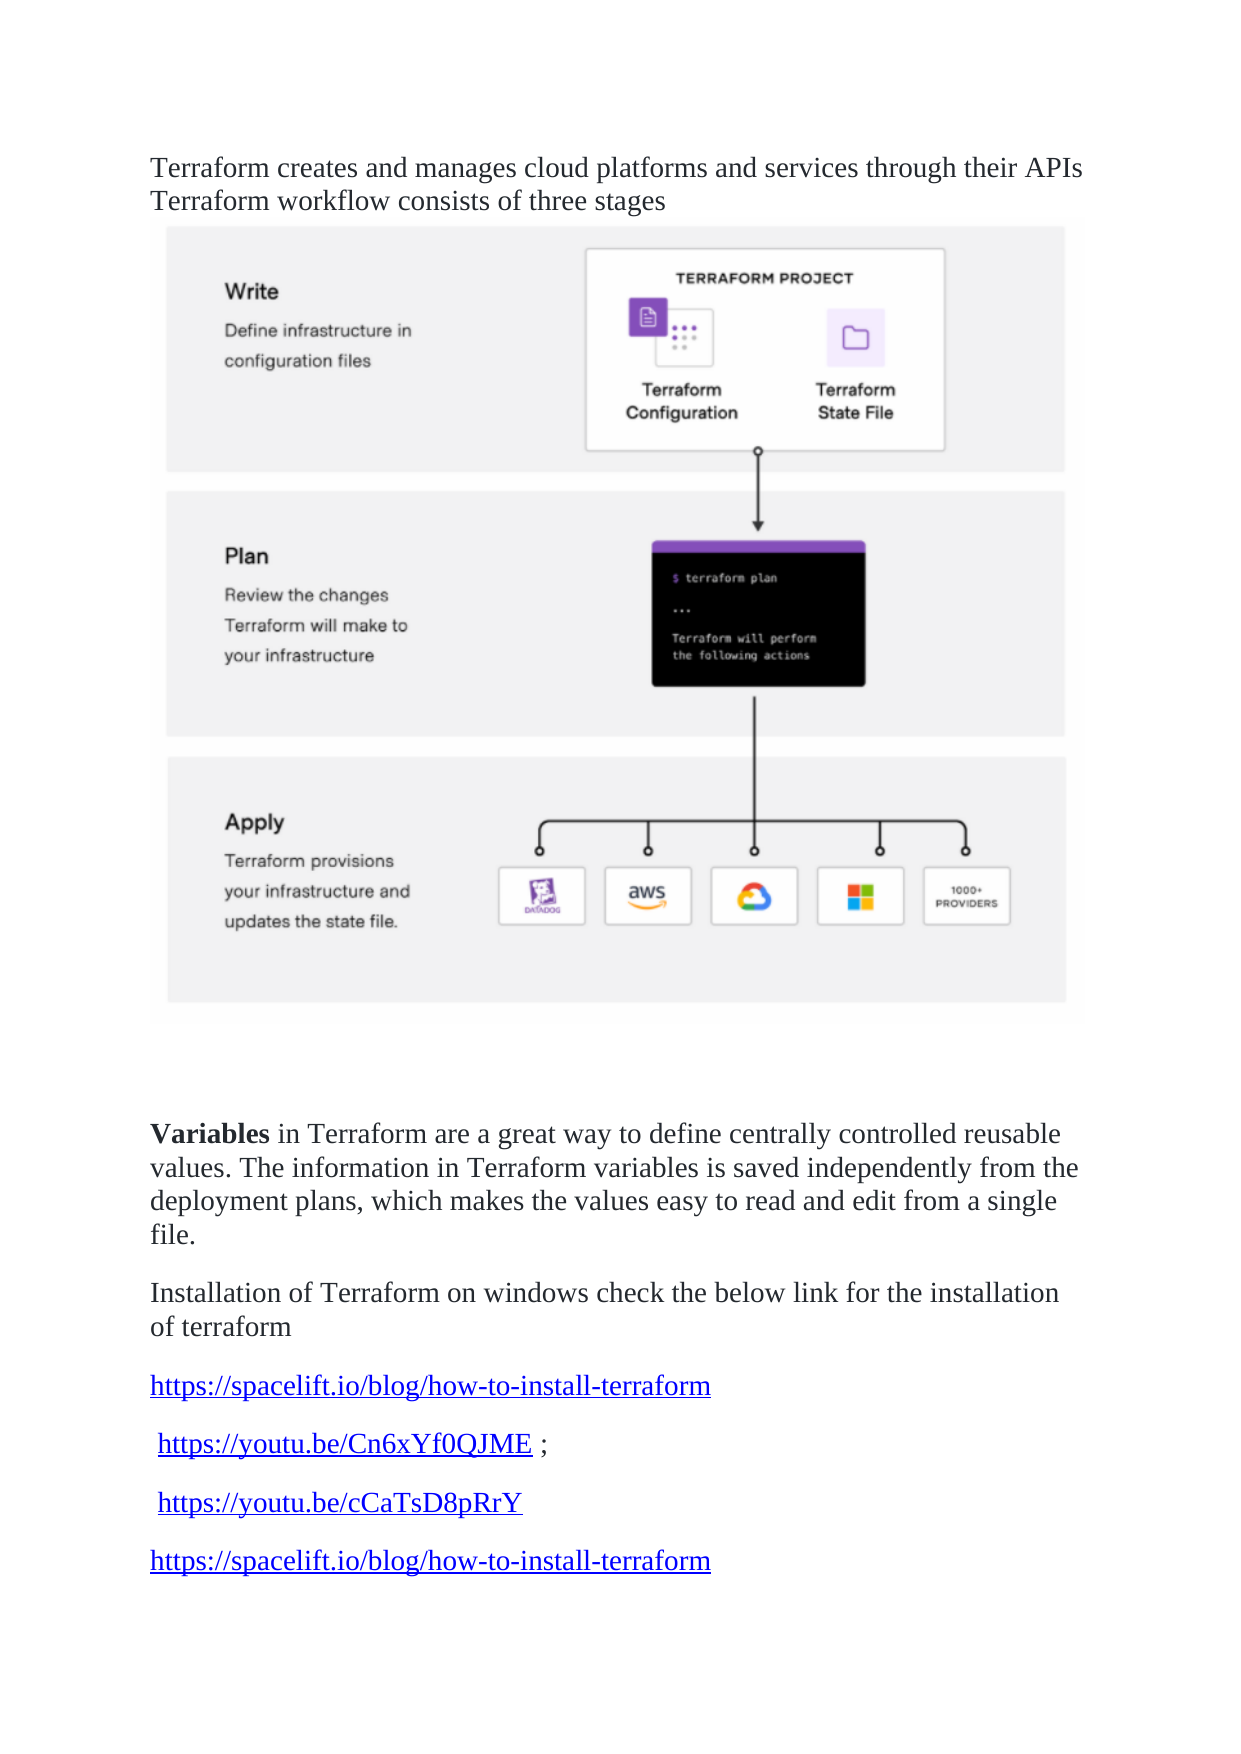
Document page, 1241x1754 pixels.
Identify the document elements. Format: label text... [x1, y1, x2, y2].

text https://spacelift.io/blog/how-to-install-terraform [150, 1368, 1090, 1401]
text https://spacelift.io/blog/how-to-install-terraform [150, 1543, 1090, 1577]
text Variables in Terraform are a great way to define centrally controlled reusable values. The information in Terraform variables is saved independently from the deployment plans, which makes the values easy to read and edit from a single file. [150, 1116, 1090, 1251]
text https://youtu.be/cCaTsD8pRrY [150, 1485, 1090, 1518]
text Installation of Terraform on windows check the below link for the installation of terraform [150, 1276, 1090, 1343]
text Terraform creates and manages cloud platforms and services through their APIs Terraform workflow consists of three stages [150, 150, 1090, 217]
picture [150, 217, 1091, 1033]
text https://youtu.be/Cn6xYf0QJME ; [150, 1426, 1090, 1460]
